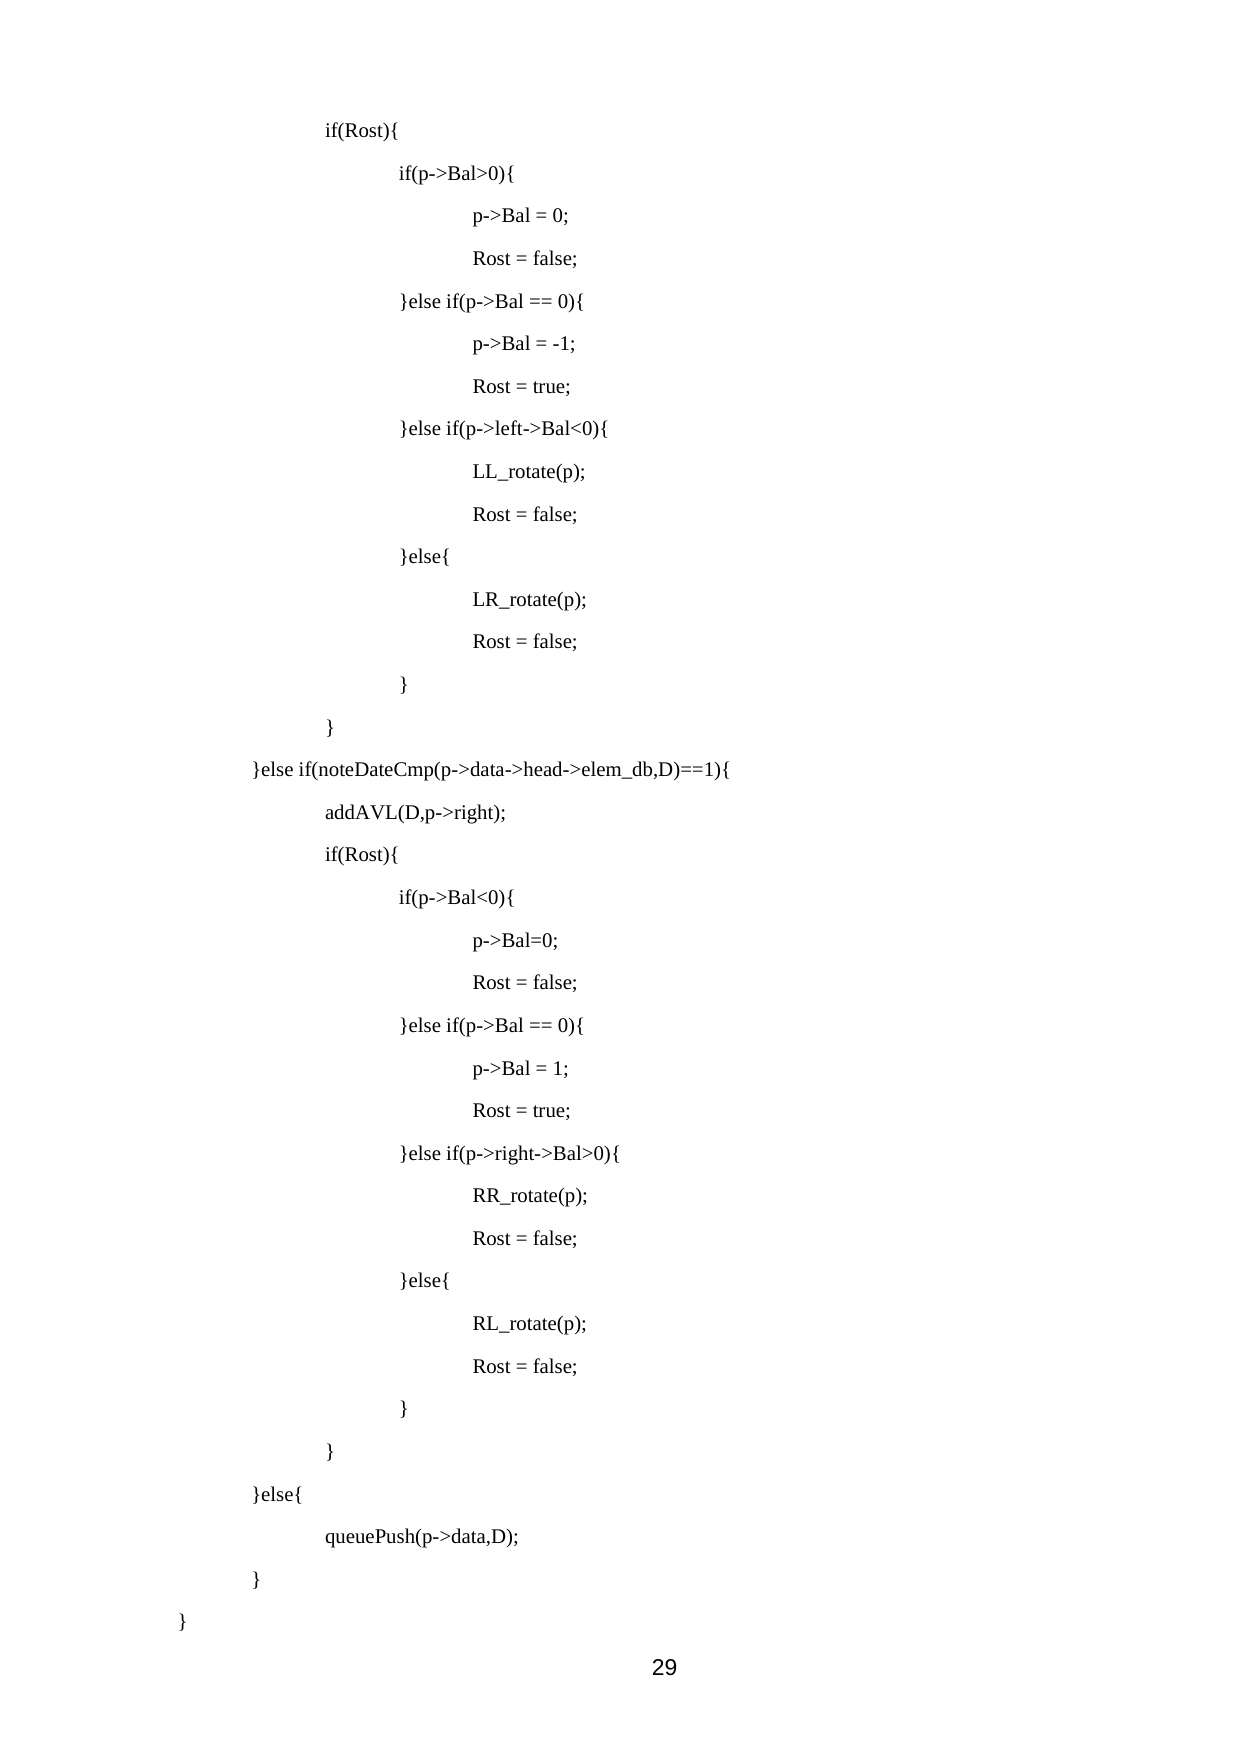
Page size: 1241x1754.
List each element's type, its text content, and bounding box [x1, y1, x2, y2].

text RR_rotate(p); [177, 1183, 1152, 1207]
text if(p->Bal>0){ [177, 161, 1152, 185]
text if(p->Bal<0){ [177, 885, 1152, 909]
text if(Rost){ [177, 842, 1152, 866]
text queuePush(p->data,D); [177, 1524, 1152, 1548]
text addAVL(D,p->right); [177, 800, 1152, 824]
text } [177, 1609, 1152, 1633]
text Rost = true; [177, 1098, 1152, 1122]
text } [177, 1567, 1152, 1591]
text p->Bal = 0; [177, 203, 1152, 227]
text Rost = false; [177, 629, 1152, 653]
text }else if(p->right->Bal>0){ [177, 1141, 1152, 1165]
text LR_rotate(p); [177, 587, 1152, 611]
text } [177, 1439, 1152, 1463]
text Rost = false; [177, 970, 1152, 994]
text }else{ [177, 1268, 1152, 1292]
text Rost = false; [177, 1226, 1152, 1250]
text }else if(p->left->Bal<0){ [177, 416, 1152, 440]
text } [177, 1396, 1152, 1420]
text p->Bal = -1; [177, 331, 1152, 355]
text if(Rost){ [177, 118, 1152, 142]
text } [177, 672, 1152, 696]
text LL_rotate(p); [177, 459, 1152, 483]
text Rost = false; [177, 1354, 1152, 1378]
text Rost = true; [177, 374, 1152, 398]
text Rost = false; [177, 246, 1152, 270]
text p->Bal = 1; [177, 1055, 1152, 1079]
text Rost = false; [177, 502, 1152, 526]
text p->Bal=0; [177, 928, 1152, 952]
text }else if(p->Bal == 0){ [177, 288, 1152, 313]
text }else{ [177, 544, 1152, 568]
text }else if(noteDateCmp(p->data->head->elem_db,D)==1){ [177, 757, 1152, 781]
text }else if(p->Bal == 0){ [177, 1013, 1152, 1037]
text RL_rotate(p); [177, 1311, 1152, 1335]
text }else{ [177, 1481, 1152, 1506]
text } [177, 714, 1152, 739]
